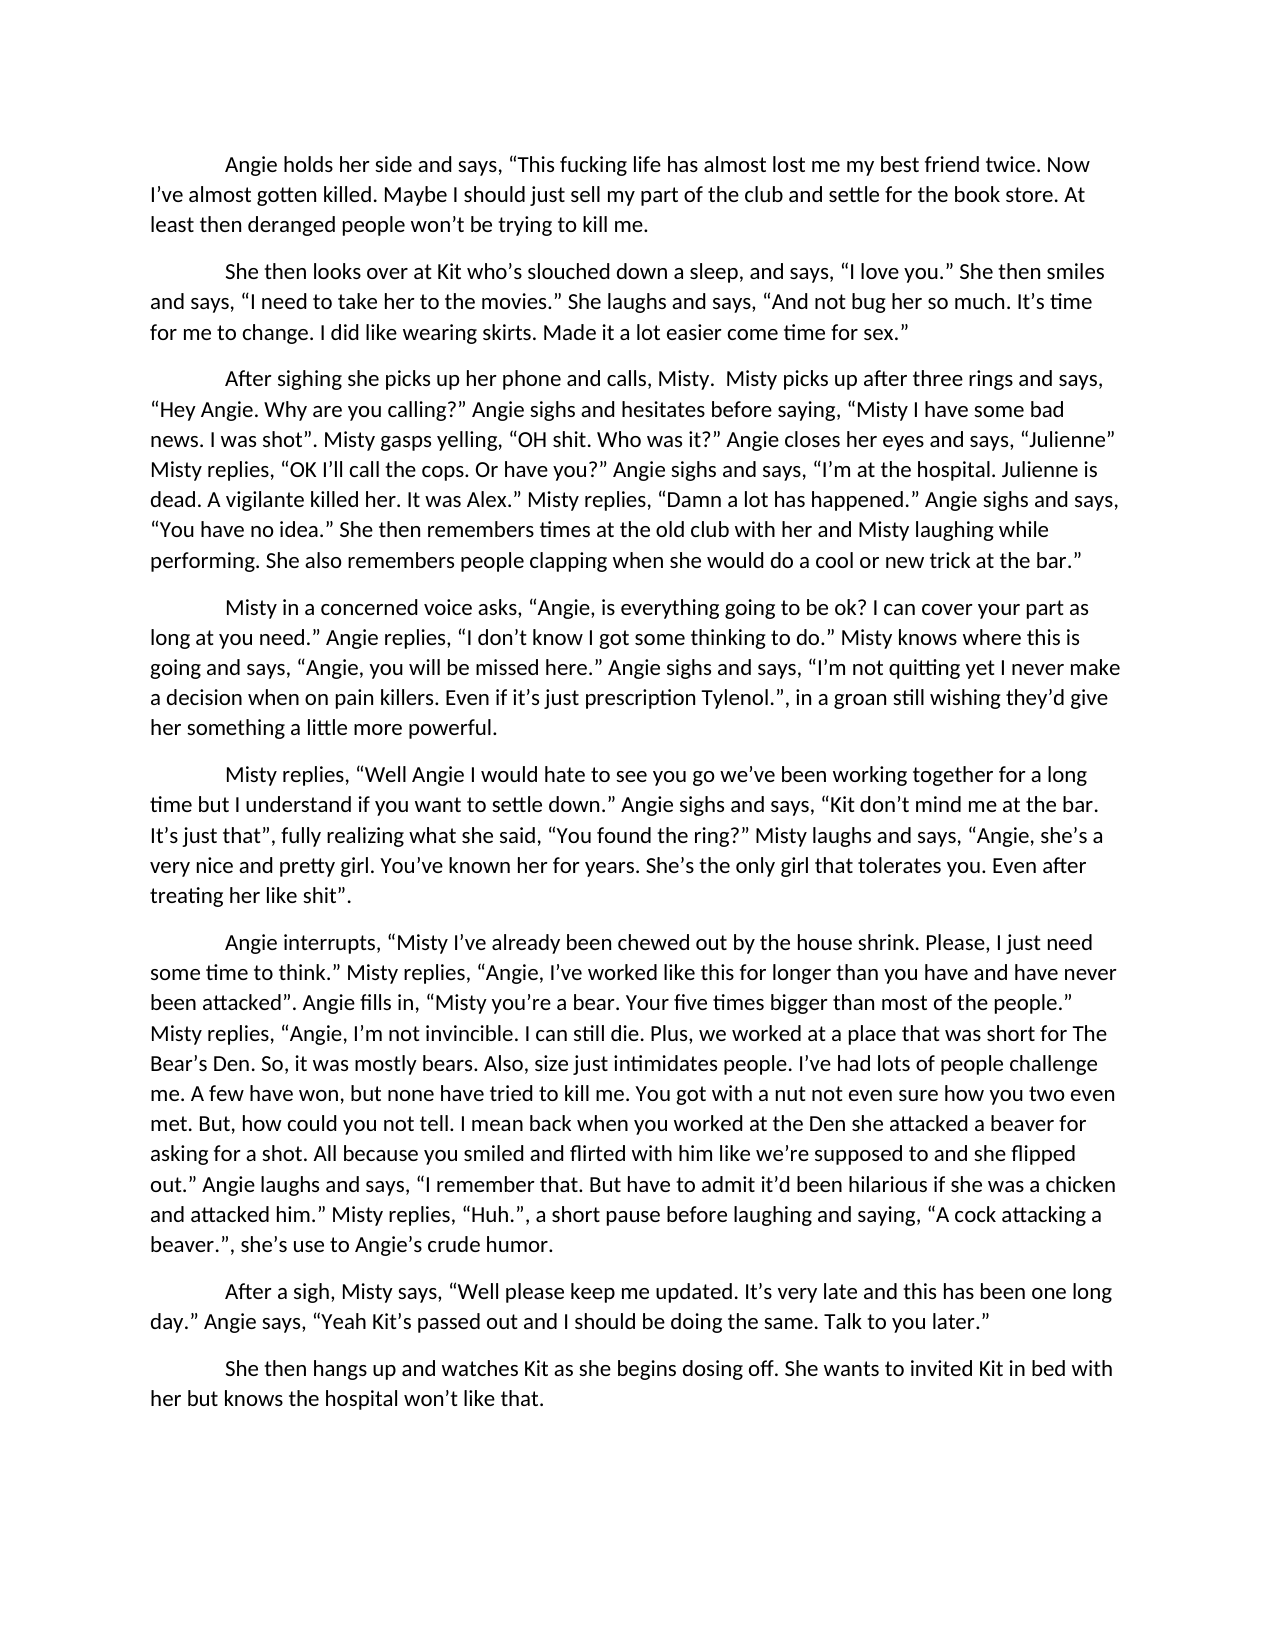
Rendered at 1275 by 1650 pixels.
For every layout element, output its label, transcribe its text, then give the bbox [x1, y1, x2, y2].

text Misty in a concerned voice asks, “Angie, is everything going to be ok? I can cover your part as long at you need.” Angie replies, “I don’t know I got some thinking to do.” Misty knows where this is going and says, “Angie, you will be missed here.” Angie sighs and says, “I’m not quitting yet I never make a decision when on pain killers. Even if it’s just prescription Tylenol.”, in a groan still wishing they’d give her something a little more powerful. [150, 593, 1125, 742]
text Misty replies, “Well Angie I would hate to see you go we’ve been working together for a long time but I understand if you want to settle down.” Angie sighs and says, “Kit don’t mind me at the bar. It’s just that”, fully realizing what she said, “You found the ring?” Misty laughs and says, “Angie, she’s a very nice and pretty girl. You’ve known her for years. She’s the only girl that tolerates you. Even after treating her like shit”. [150, 760, 1125, 909]
text She then looks over at Kit who’s slouched down a sleep, and says, “I love you.” She then smiles and says, “I need to take her to the movies.” She laughs and says, “And not bug her so much. It’s time for me to change. I did like wearing skirts. Made it a lot easier come time for sex.” [150, 257, 1125, 346]
text After a sigh, Misty says, “Well please keep me updated. It’s very late and this has been one long day.” Angie says, “Yeah Kit’s passed out and I should be doing the same. Talk to you later.” [150, 1277, 1125, 1335]
text She then hangs up and watches Kit as she begins dosing off. She wants to invited Kit in bed with her but knows the hospital won’t like that. [150, 1354, 1125, 1412]
text After sighing she picks up her phone and calls, Misty. Misty picks up after three rings and says, “Hey Angie. Why are you calling?” Angie sighs and hesitates before saying, “Misty I have some bad news. I was shot”. Misty gasps yelling, “OH shit. Who was it?” Angie closes her eyes and says, “Julienne” Misty replies, “OK I’ll call the cops. Or have you?” Angie sighs and says, “I’m at the hospital. Julienne is dead. A vigilante killed her. It was Alex.” Misty replies, “Damn a lot has happened.” Angie sighs and says, “You have no idea.” She then remembers times at the old club with her and Misty laughing while performing. She also remembers people clapping when she would do a cool or new trick at the bar.” [150, 364, 1125, 574]
text Angie interrupts, “Misty I’ve already been chewed out by the house shrink. Please, I just need some time to think.” Misty replies, “Angie, I’ve worked like this for longer than you have and have never been attacked”. Angie fills in, “Misty you’re a bear. Your five times bigger than most of the people.” Misty replies, “Angie, I’m not invincible. I can still die. Plus, we worked at a place that was short for The Bear’s Den. So, it was mostly bears. Also, size just intimidates people. I’ve had lots of people challenge me. A few have won, but none have tried to kill me. You got with a nut not even sure how you two even met. But, how could you not tell. I mean back when you worked at the Den she attacked a beaver for asking for a shot. All because you smiled and flirted with him like we’re supposed to and she flipped out.” Angie laughs and says, “I remember that. But have to admit it’d been hilarious if she was a chicken and attacked him.” Misty replies, “Huh.”, a short pause before laughing and saying, “A cock attacking a beaver.”, she’s use to Angie’s crude humor. [150, 928, 1125, 1258]
text Angie holds her side and says, “This fucking life has almost lost me my best friend twice. Now I’ve almost gotten killed. Maybe I should just sell my part of the club and settle for the book store. At least then deranged people won’t be trying to kill me. [150, 150, 1125, 238]
